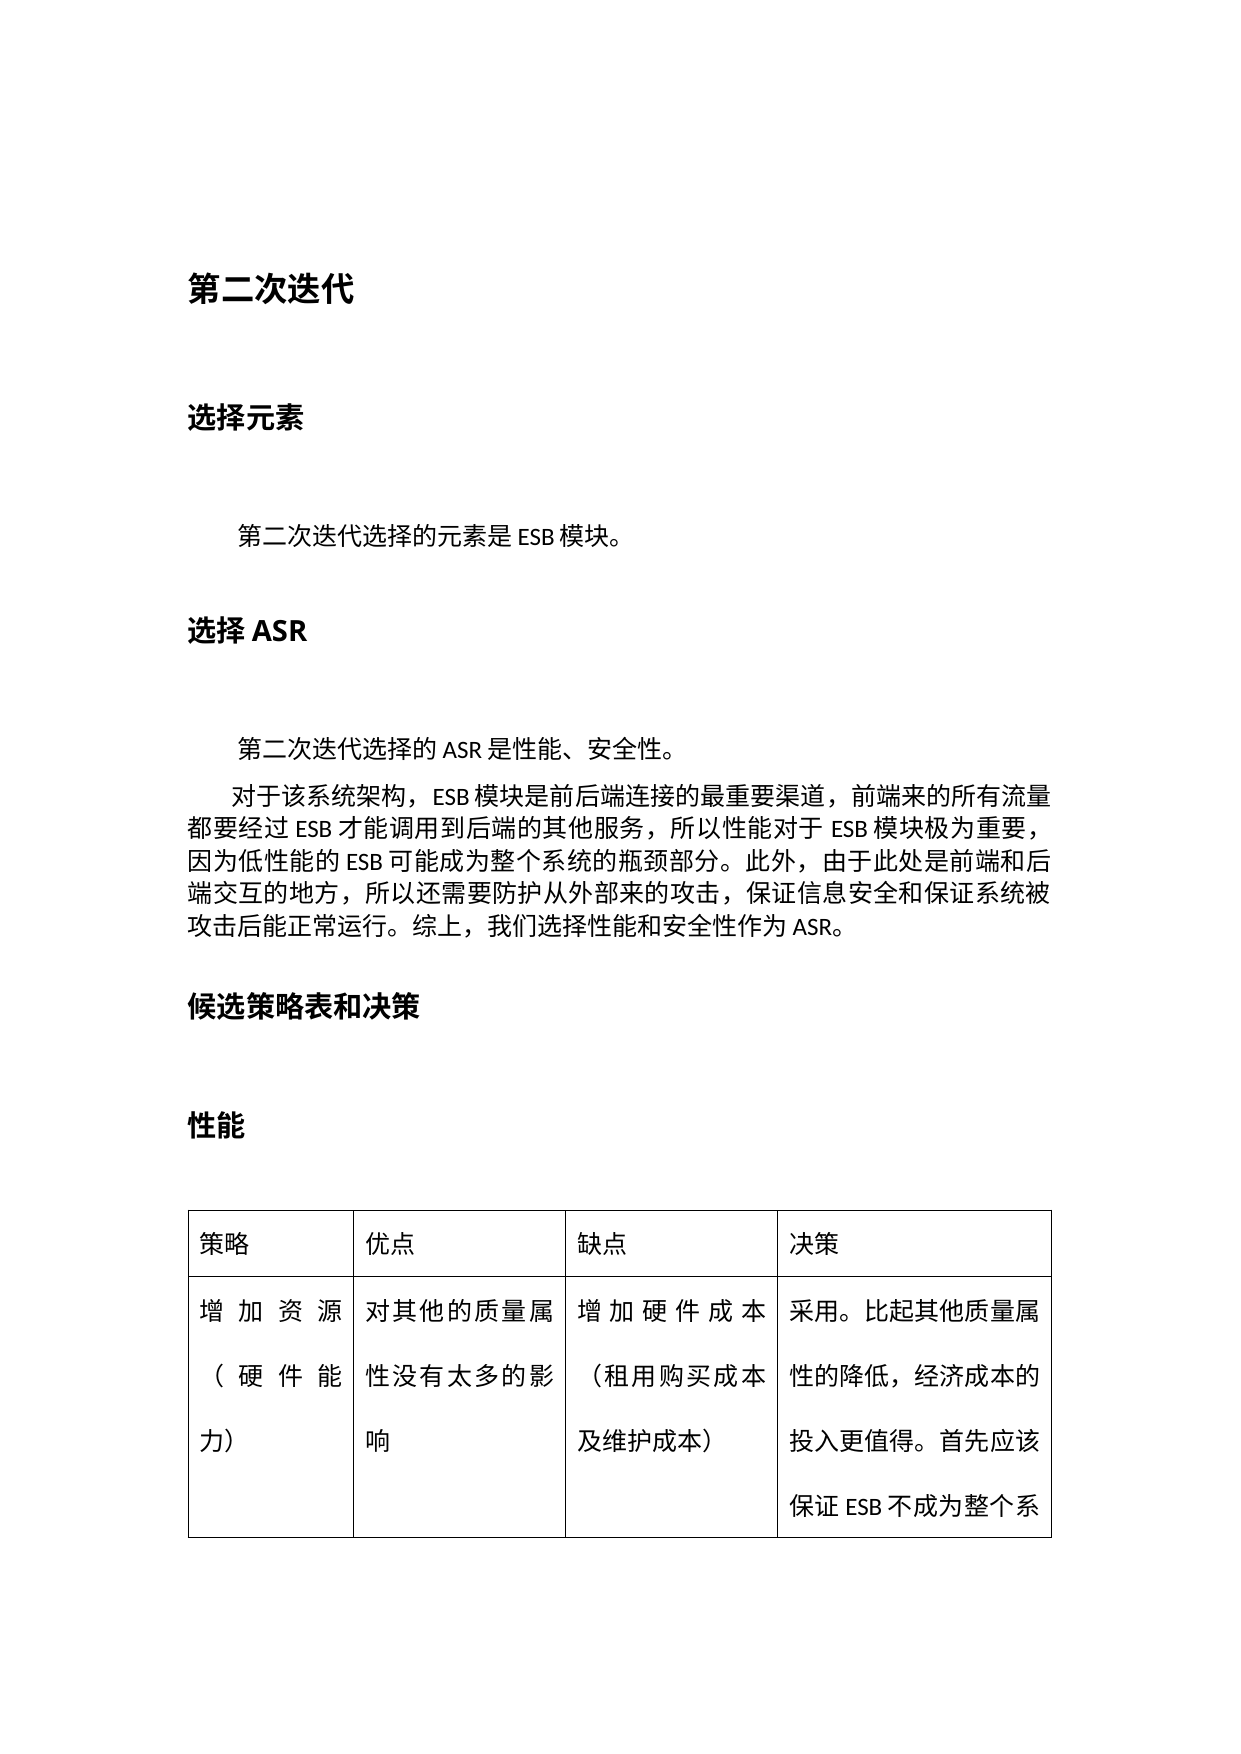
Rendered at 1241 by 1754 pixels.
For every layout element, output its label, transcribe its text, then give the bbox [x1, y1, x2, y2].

table_cell 增加资源（硬件能力） [189, 1277, 353, 1537]
table_cell 增加硬件成本（租用购买成本及维护成本） [566, 1277, 777, 1537]
subtitle 选择元素 [187, 383, 1053, 448]
subtitle 候选策略表和决策 [187, 972, 1053, 1037]
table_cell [778, 1277, 1051, 1537]
subtitle 第二次迭代 [187, 254, 1053, 319]
table_header 决策 [778, 1211, 1051, 1276]
table_cell 对其他的质量属性没有太多的影响 [354, 1277, 565, 1537]
subtitle 选择ASR [187, 596, 1053, 661]
text 第二次迭代选择的元素是ESB模块。 [187, 502, 1053, 567]
table_header 策略 [189, 1211, 353, 1276]
table_header 优点 [354, 1211, 565, 1276]
text 第二次迭代选择的ASR是性能、安全性。 [187, 715, 1053, 780]
text 对于该系统架构，ESB模块是前后端连接的最重要渠道，前端来的所有流量都要经过ESB才能调用到后端的其他服务，所以性能对于ESB模块极为重要，因为低性能的ESB可能成为整个系统的瓶颈部分。此外，由于此处是前端和后端交互的地方，所以还需要防护从外部来的攻击，保证信息安全和保证系统被攻击后能正常运行。综上，我们选择性能和安全性作为ASR。 [187, 780, 1053, 943]
table_header 缺点 [566, 1211, 777, 1276]
subtitle 性能 [187, 1091, 1053, 1156]
